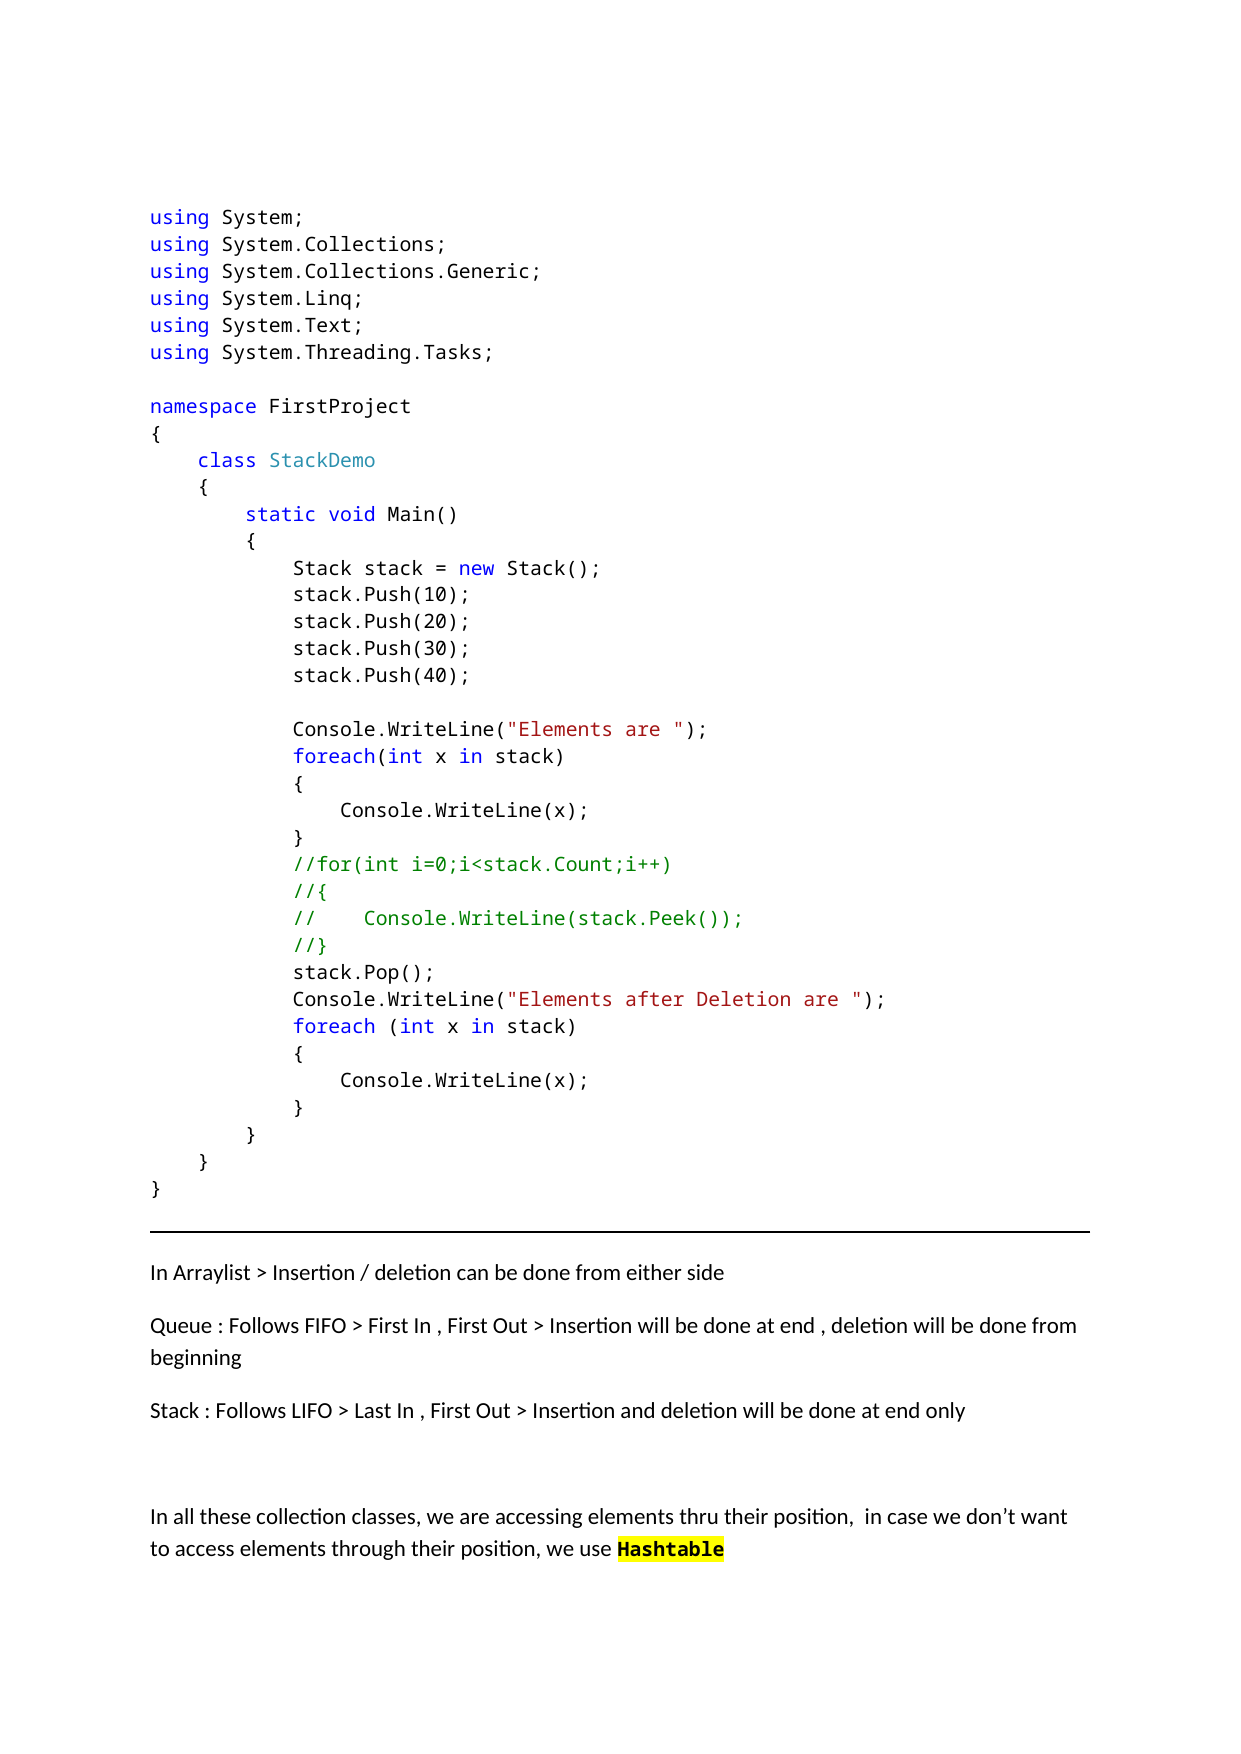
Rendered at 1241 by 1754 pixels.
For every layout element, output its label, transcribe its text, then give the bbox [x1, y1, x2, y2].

text Console.WriteLine(x); [150, 797, 1090, 823]
text { [150, 1039, 1090, 1066]
text //} [150, 931, 1090, 958]
text { [150, 527, 1090, 554]
text Stack stack = new Stack(); [150, 554, 1090, 581]
text } [150, 1120, 1090, 1147]
text { [150, 769, 1090, 797]
text } [150, 1093, 1090, 1120]
text using System; [150, 203, 1090, 230]
text Console.WriteLine(x); [150, 1066, 1090, 1093]
text stack.Push(30); [150, 635, 1090, 662]
text } [150, 823, 1090, 851]
text Console.WriteLine("Elements after Deletion are "); [150, 985, 1090, 1012]
text namespace FirstProject [150, 392, 1090, 419]
text In all these collection classes, we are accessing elements thru their position, in case we don’t want to access elements through their position, we use Hashtable [150, 1502, 1090, 1562]
text } [150, 1147, 1090, 1174]
text using System.Collections.Generic; [150, 257, 1090, 284]
text { [150, 419, 1090, 446]
text using System.Collections; [150, 230, 1090, 257]
text In Arraylist > Insertion / deletion can be done from either side [150, 1258, 1090, 1286]
text using System.Linq; [150, 284, 1090, 311]
text class StackDemo [150, 446, 1090, 473]
text using System.Text; [150, 311, 1090, 338]
text using System.Threading.Tasks; [150, 338, 1090, 365]
text //{ [150, 877, 1090, 904]
text // Console.WriteLine(stack.Peek()); [150, 904, 1090, 931]
text stack.Push(10); [150, 581, 1090, 608]
text foreach (int x in stack) [150, 1012, 1090, 1039]
text } [150, 1174, 1090, 1201]
text foreach(int x in stack) [150, 743, 1090, 769]
text //for(int i=0;i<stack.Count;i++) [150, 851, 1090, 877]
text static void Main() [150, 500, 1090, 527]
text { [150, 473, 1090, 500]
text Console.WriteLine("Elements are "); [150, 716, 1090, 743]
text stack.Pop(); [150, 958, 1090, 985]
text Stack : Follows LIFO > Last In , First Out > Insertion and deletion will be done at end only [150, 1396, 1090, 1424]
text stack.Push(40); [150, 662, 1090, 689]
text Queue : Follows FIFO > First In , First Out > Insertion will be done at end , deletion will be done from beginning [150, 1311, 1090, 1371]
text stack.Push(20); [150, 608, 1090, 635]
